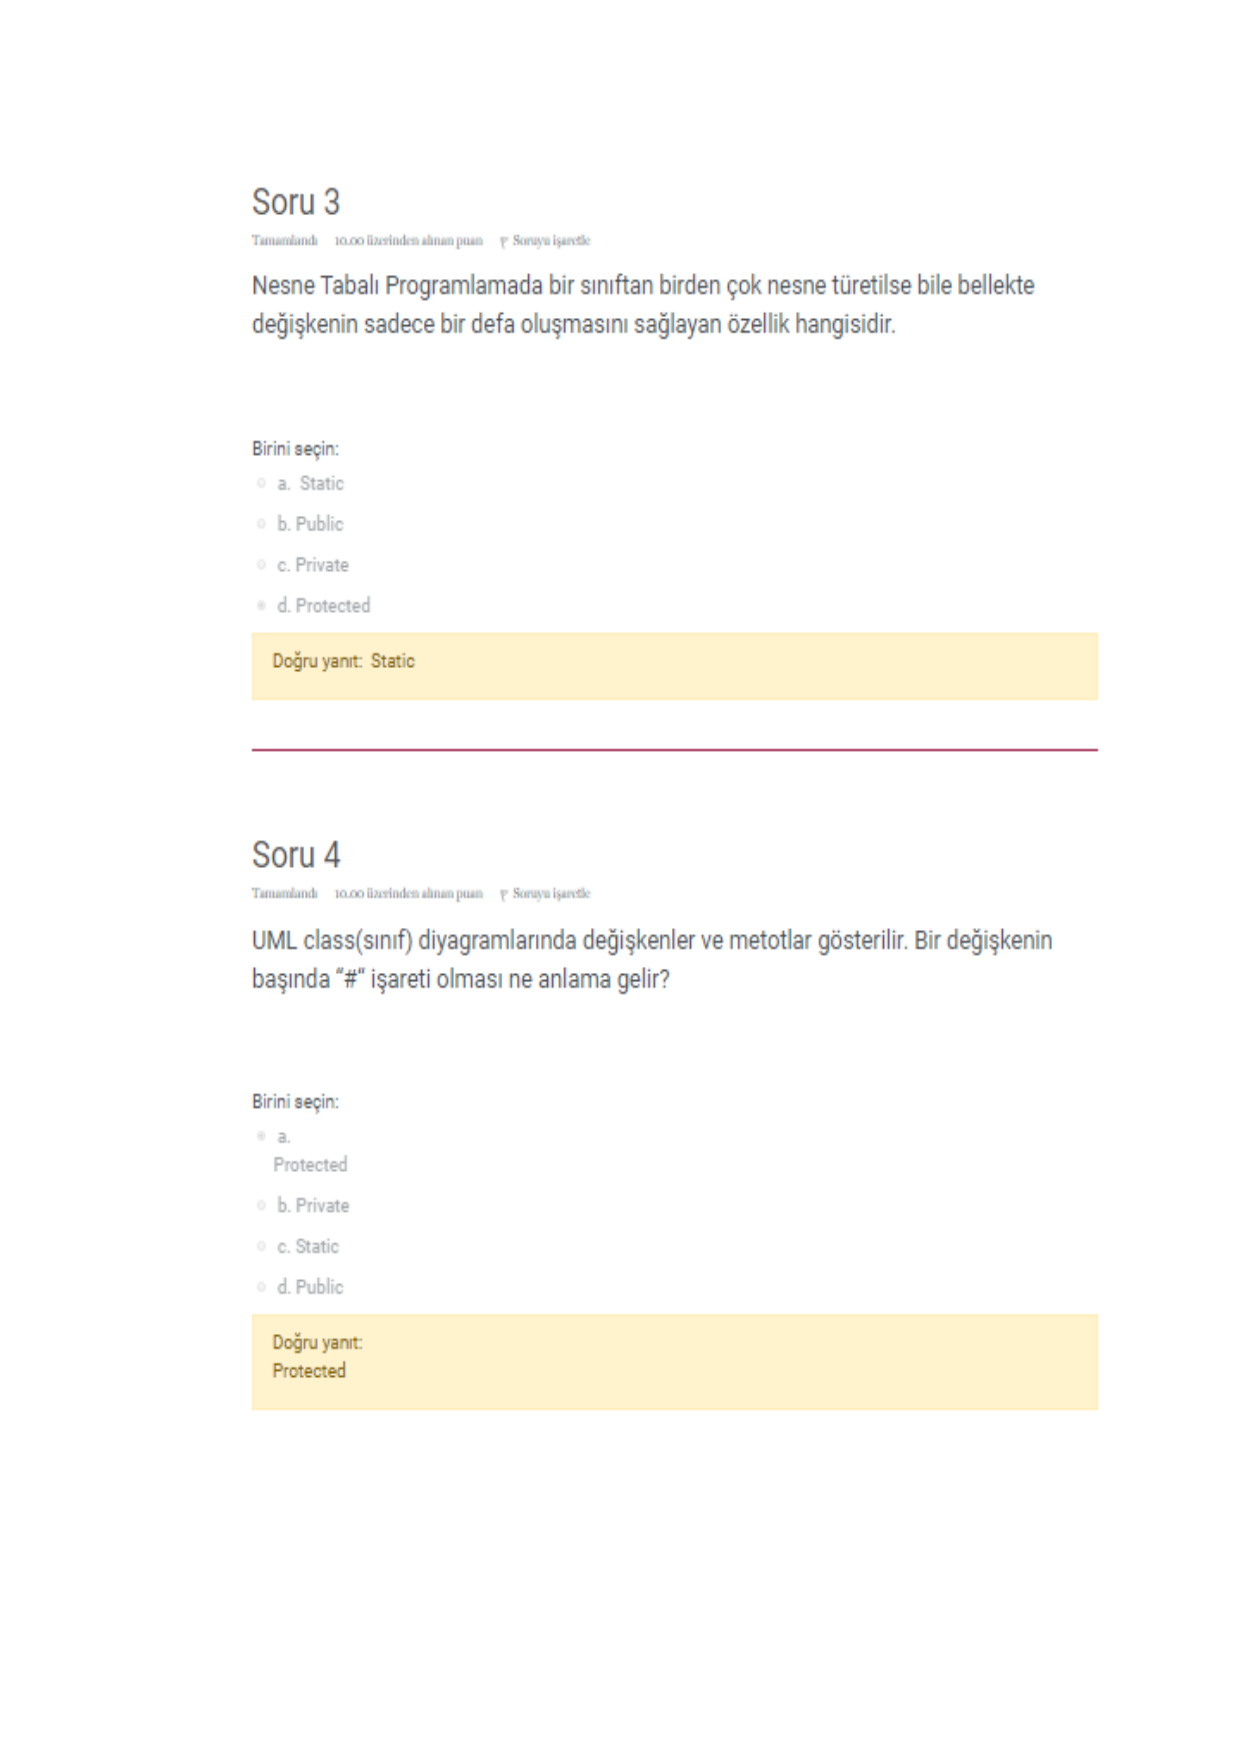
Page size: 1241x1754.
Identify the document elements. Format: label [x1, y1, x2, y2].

picture [147, 147, 1139, 1423]
